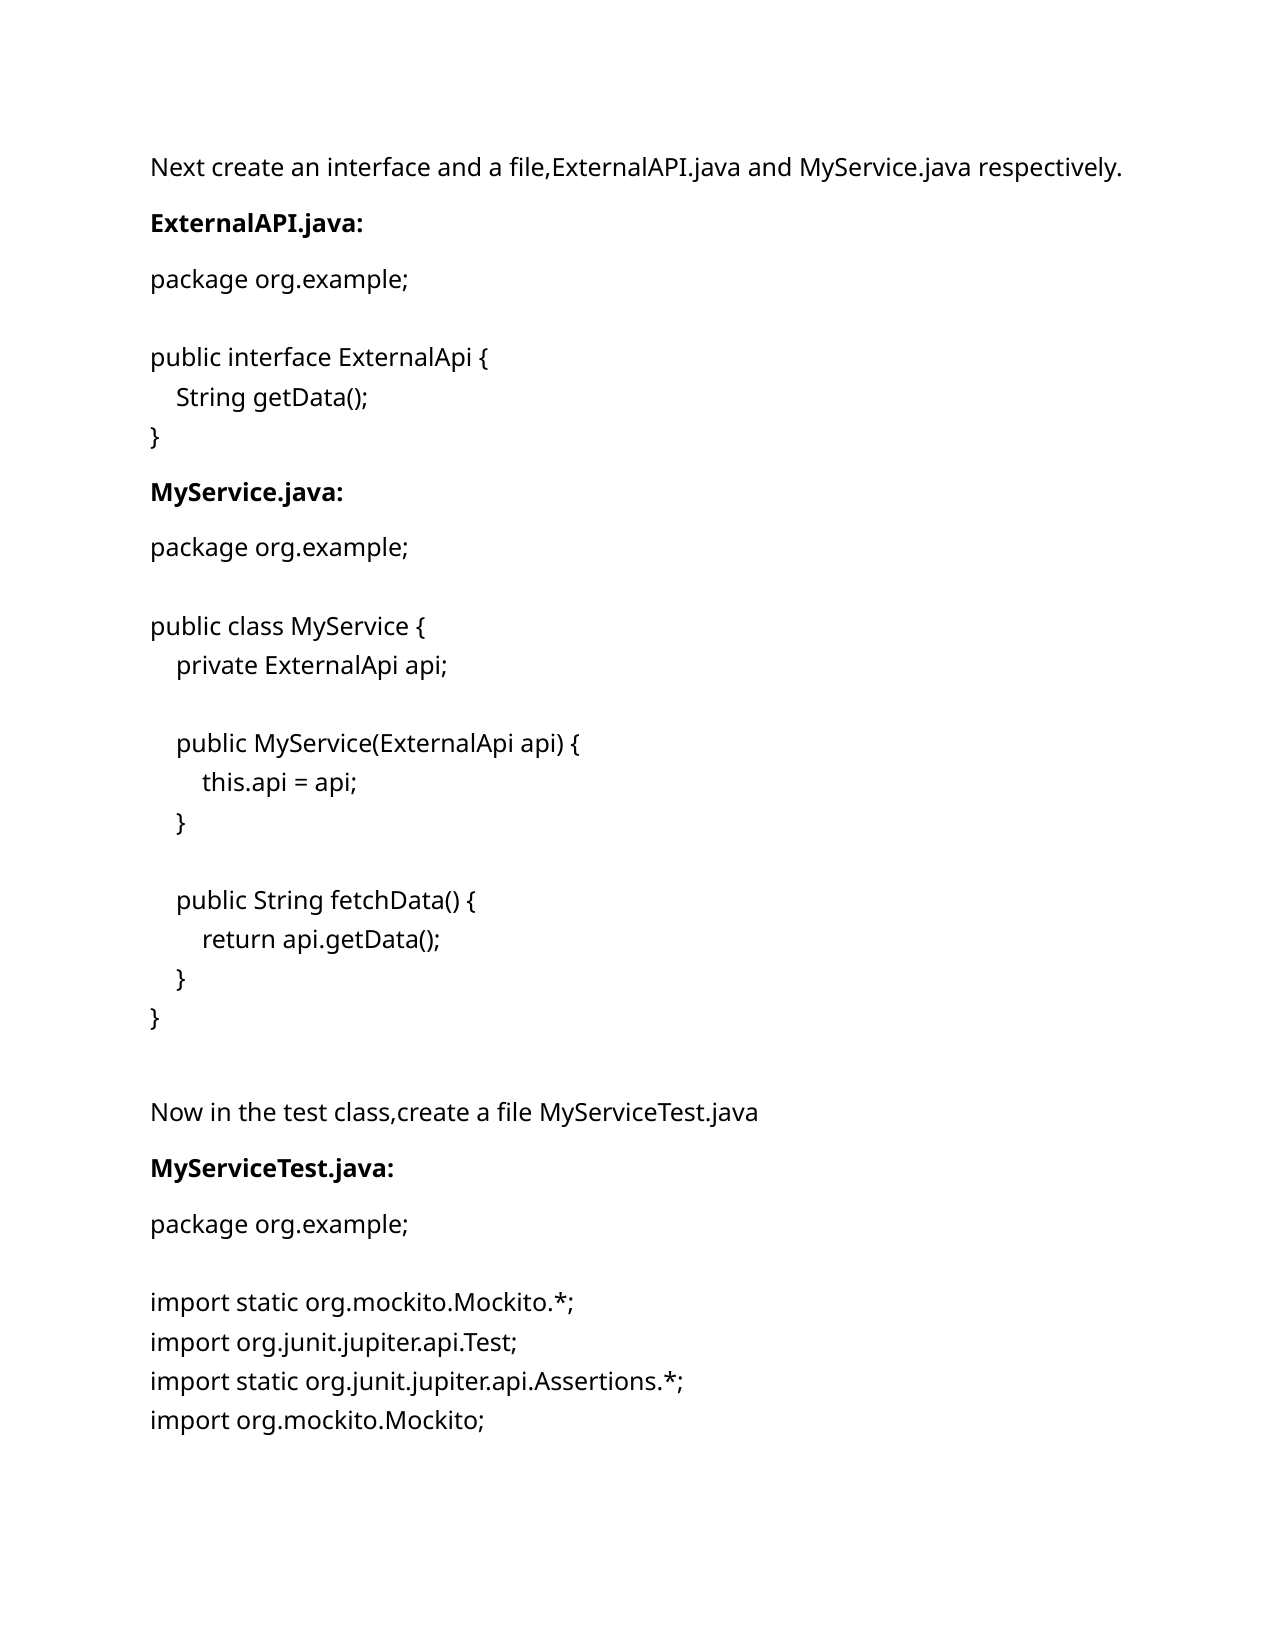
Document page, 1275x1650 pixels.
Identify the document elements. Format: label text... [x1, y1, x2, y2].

text package org.example; public interface ExternalApi { String getData(); } [150, 262, 1125, 452]
text package org.example; public class MyService { private ExternalApi api; public MyService(ExternalApi api) { this.api = api; } public String fetchData() { return api.getData(); } } [150, 530, 1125, 1073]
text MyServiceTest.java: [150, 1151, 1125, 1185]
text ExternalAPI.java: [150, 206, 1125, 240]
text MyService.java: [150, 474, 1125, 508]
text Next create an interface and a file,ExternalAPI.java and MyService.java respectively. [150, 150, 1125, 184]
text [150, 1207, 1125, 1476]
text Now in the test class,create a file MyServiceTest.java [150, 1095, 1125, 1129]
